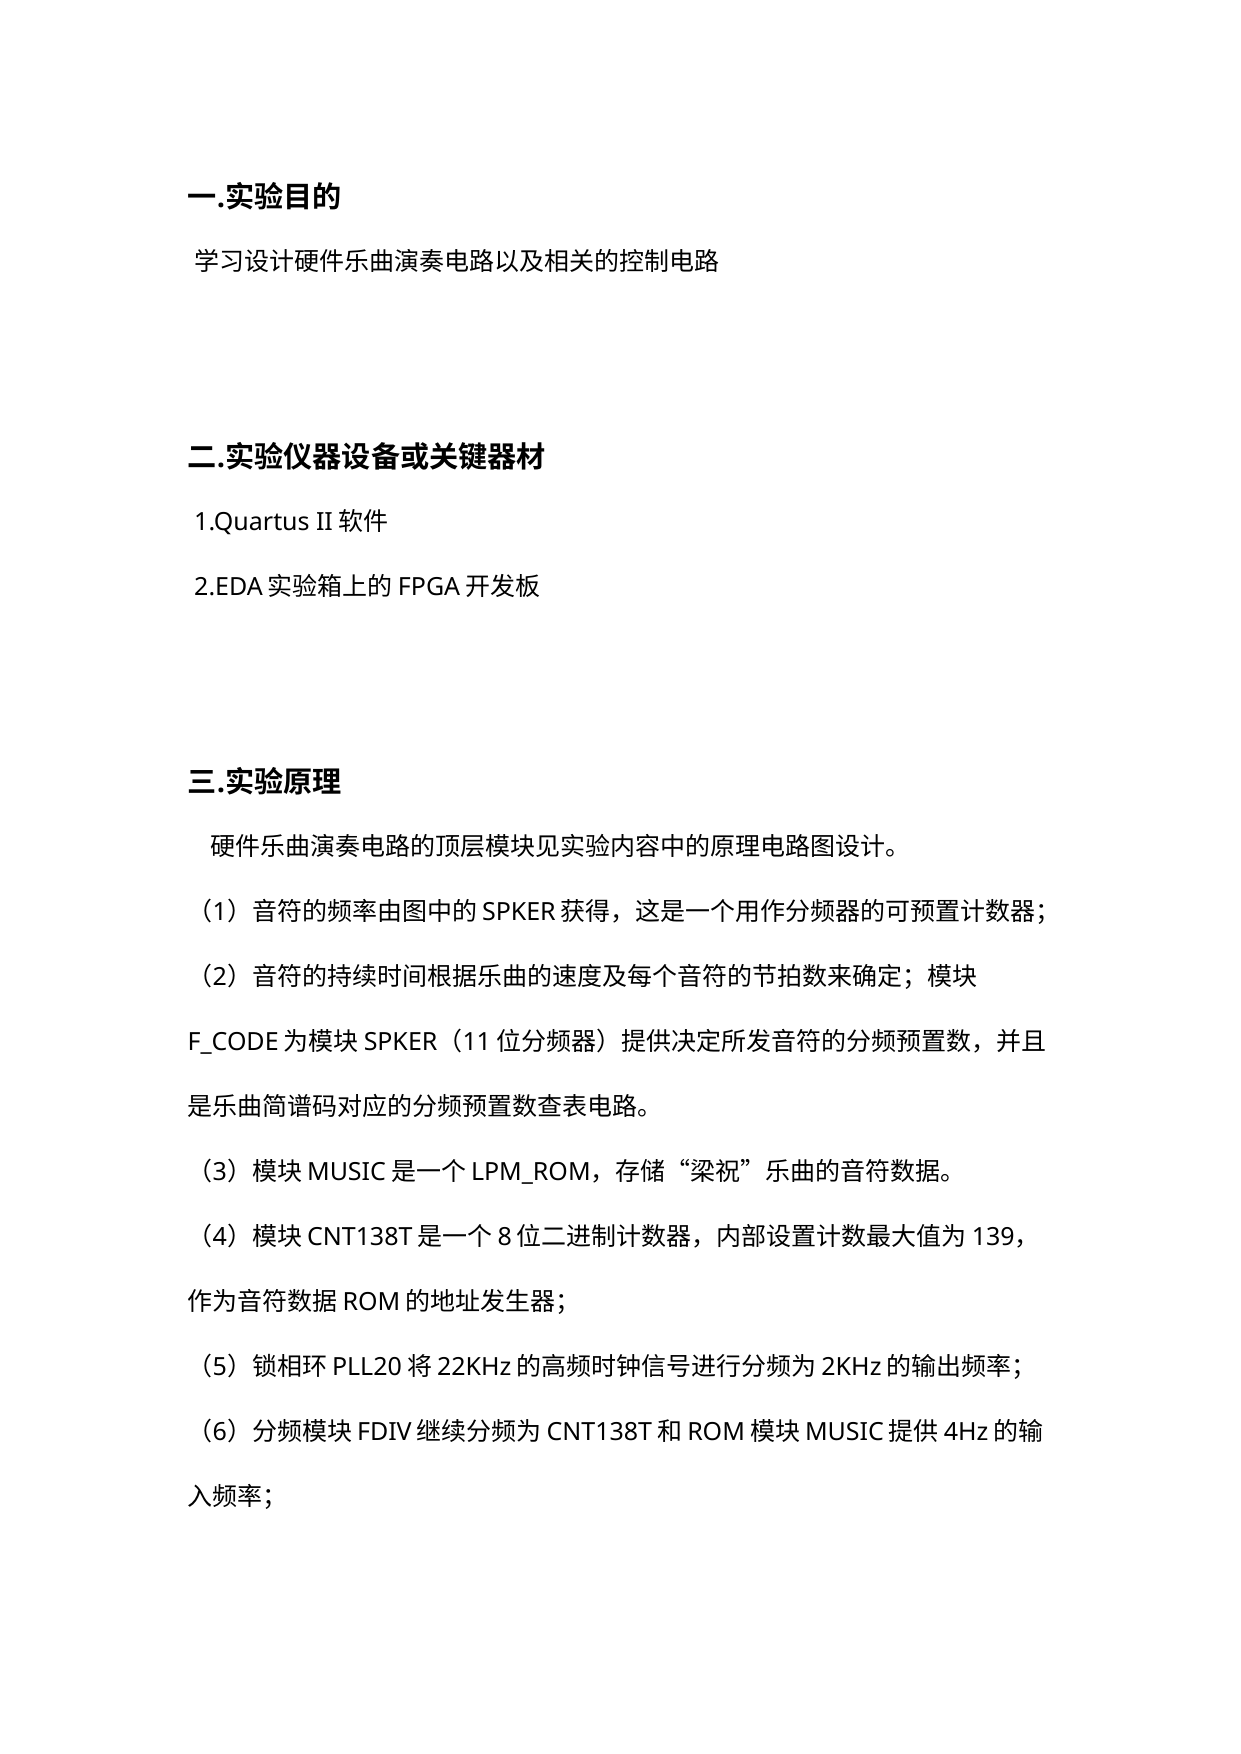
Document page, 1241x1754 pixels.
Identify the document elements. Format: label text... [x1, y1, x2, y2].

text 三.实验原理 [187, 747, 1053, 812]
text 学习设计硬件乐曲演奏电路以及相关的控制电路 [187, 227, 1053, 292]
text 一.实验目的 [187, 162, 1053, 227]
text （2）音符的持续时间根据乐曲的速度及每个音符的节拍数来确定；模块F_CODE为模块SPKER（11位分频器）提供决定所发音符的分频预置数，并且是乐曲简谱码对应的分频预置数查表电路。 [187, 942, 1053, 1137]
text （3）模块MUSIC是一个LPM_ROM，存储“梁祝”乐曲的音符数据。 [187, 1137, 1053, 1202]
text 硬件乐曲演奏电路的顶层模块见实验内容中的原理电路图设计。 [187, 812, 1053, 877]
text 1.Quartus II软件 [187, 487, 1053, 552]
text 二.实验仪器设备或关键器材 [187, 422, 1053, 487]
text （4）模块CNT138T是一个8位二进制计数器，内部设置计数最大值为139，作为音符数据ROM的地址发生器； [187, 1202, 1053, 1332]
text （6）分频模块FDIV继续分频为CNT138T和ROM模块MUSIC提供4Hz的输入频率； [187, 1397, 1053, 1527]
text （1）音符的频率由图中的SPKER获得，这是一个用作分频器的可预置计数器； [187, 877, 1053, 942]
text （5）锁相环PLL20将22KHz的高频时钟信号进行分频为2KHz的输出频率； [187, 1332, 1053, 1397]
text 2.EDA实验箱上的FPGA开发板 [187, 552, 1053, 617]
